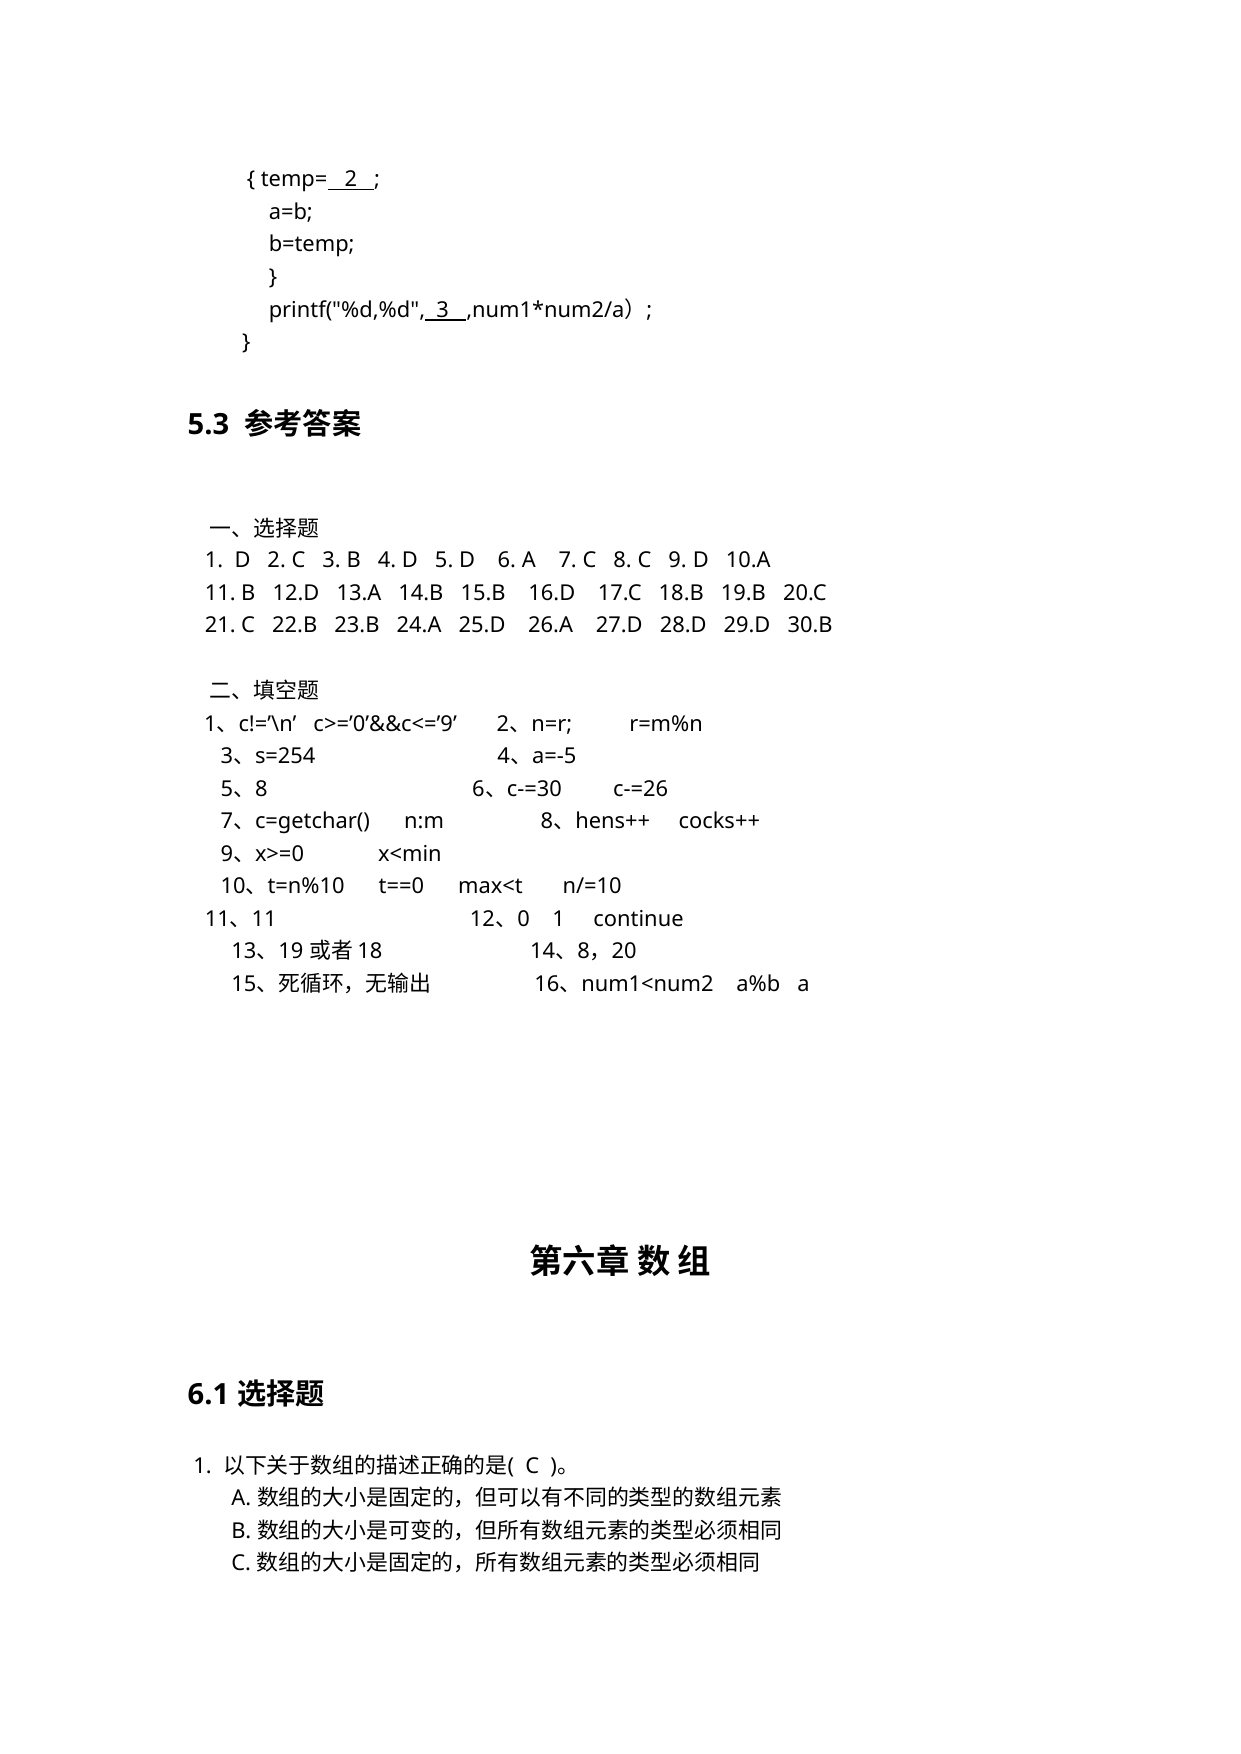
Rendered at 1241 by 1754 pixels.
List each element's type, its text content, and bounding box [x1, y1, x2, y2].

text 11. B 12.D 13.A 14.B 15.B 16.D 17.C 18.B 19.B 20.C [187, 575, 1053, 608]
text 10、t=n%10 t==0 max<t n/=10 [187, 868, 1053, 900]
subtitle 第六章 数 组 [187, 1226, 1053, 1291]
text 7、c=getchar() n:m 8、hens++ cocks++ [187, 803, 1053, 835]
text 15、死循环，无输出 16、num1<num2 a%b a [187, 965, 1053, 998]
list b=temp; [203, 227, 1053, 259]
subtitle 5.3 参考答案 [187, 389, 1053, 454]
text 一、选择题 [187, 510, 1053, 543]
text 1. 以下关于数组的描述正确的是( C )。 [187, 1447, 1053, 1480]
text 21. C 22.B 23.B 24.A 25.D 26.A 27.D 28.D 29.D 30.B [187, 608, 1053, 640]
list } [203, 259, 1053, 292]
subtitle 6.1 选择题 [187, 1359, 1053, 1424]
list printf("%d,%d", 3 ,num1*num2/a）; [203, 292, 1053, 324]
text 5、8 6、c-=30 c-=26 [187, 770, 1053, 803]
text 11、11 12、0 1 continue [187, 900, 1053, 933]
text 二、填空题 [209, 673, 1053, 705]
text 1、c!=’\n’ c>=’0’&&c<=’9’ 2、n=r; r=m%n [187, 705, 1053, 738]
text 1. D 2. C 3. B 4. D 5. D 6. A 7. C 8. C 9. D 10.A [187, 543, 1053, 575]
list { temp= 2 ; [203, 162, 1053, 194]
text A. 数组的大小是固定的，但可以有不同的类型的数组元素 [187, 1480, 1053, 1512]
text 9、x>=0 x<min [187, 835, 1053, 868]
list a=b; [203, 194, 1053, 227]
text 13、19 或者18 14、8，20 [187, 933, 1053, 965]
list } [198, 324, 1053, 357]
text C. 数组的大小是固定的，所有数组元素的类型必须相同 [187, 1545, 1053, 1577]
text 3、s=254 4、a=-5 [187, 738, 1053, 770]
text B. 数组的大小是可变的，但所有数组元素的类型必须相同 [187, 1512, 1053, 1545]
